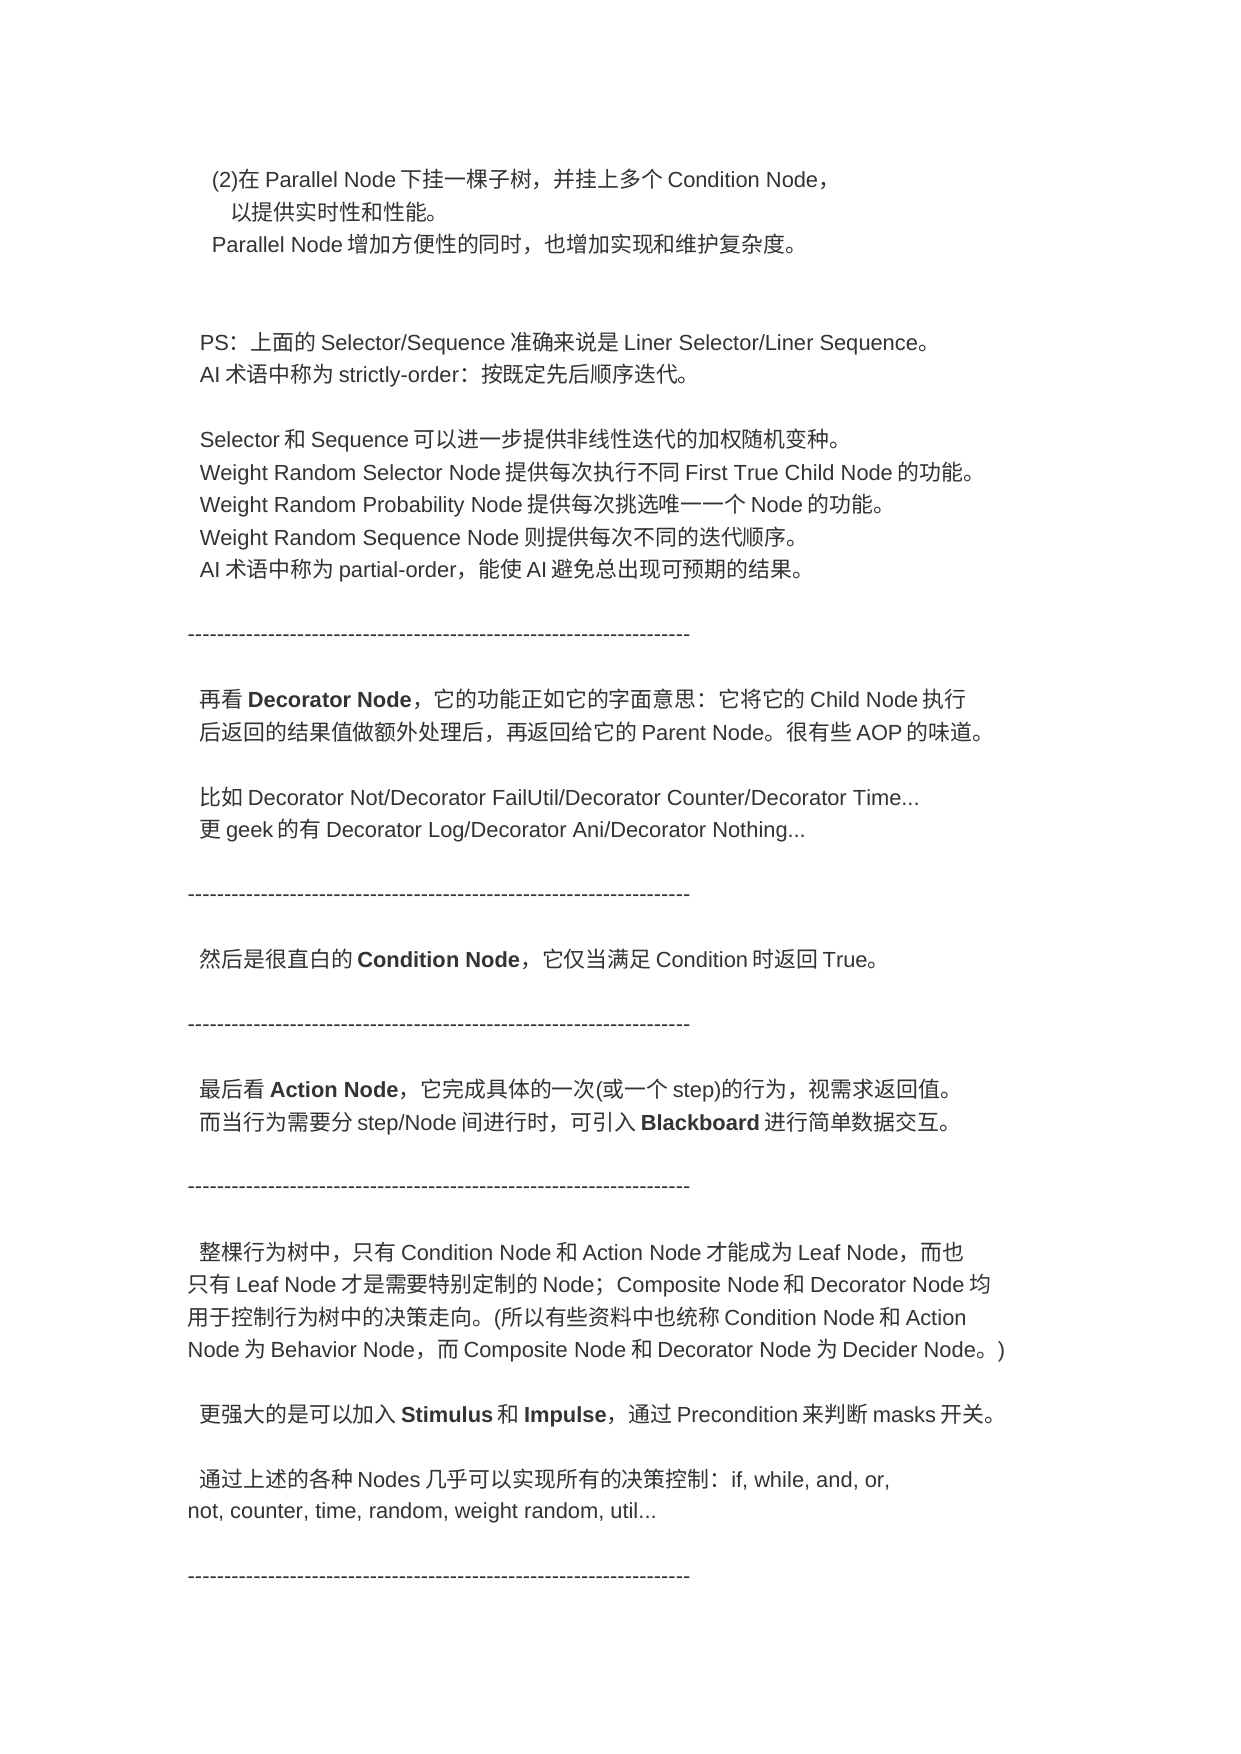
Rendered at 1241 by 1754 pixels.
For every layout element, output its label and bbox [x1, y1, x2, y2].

text [187, 162, 1053, 1592]
